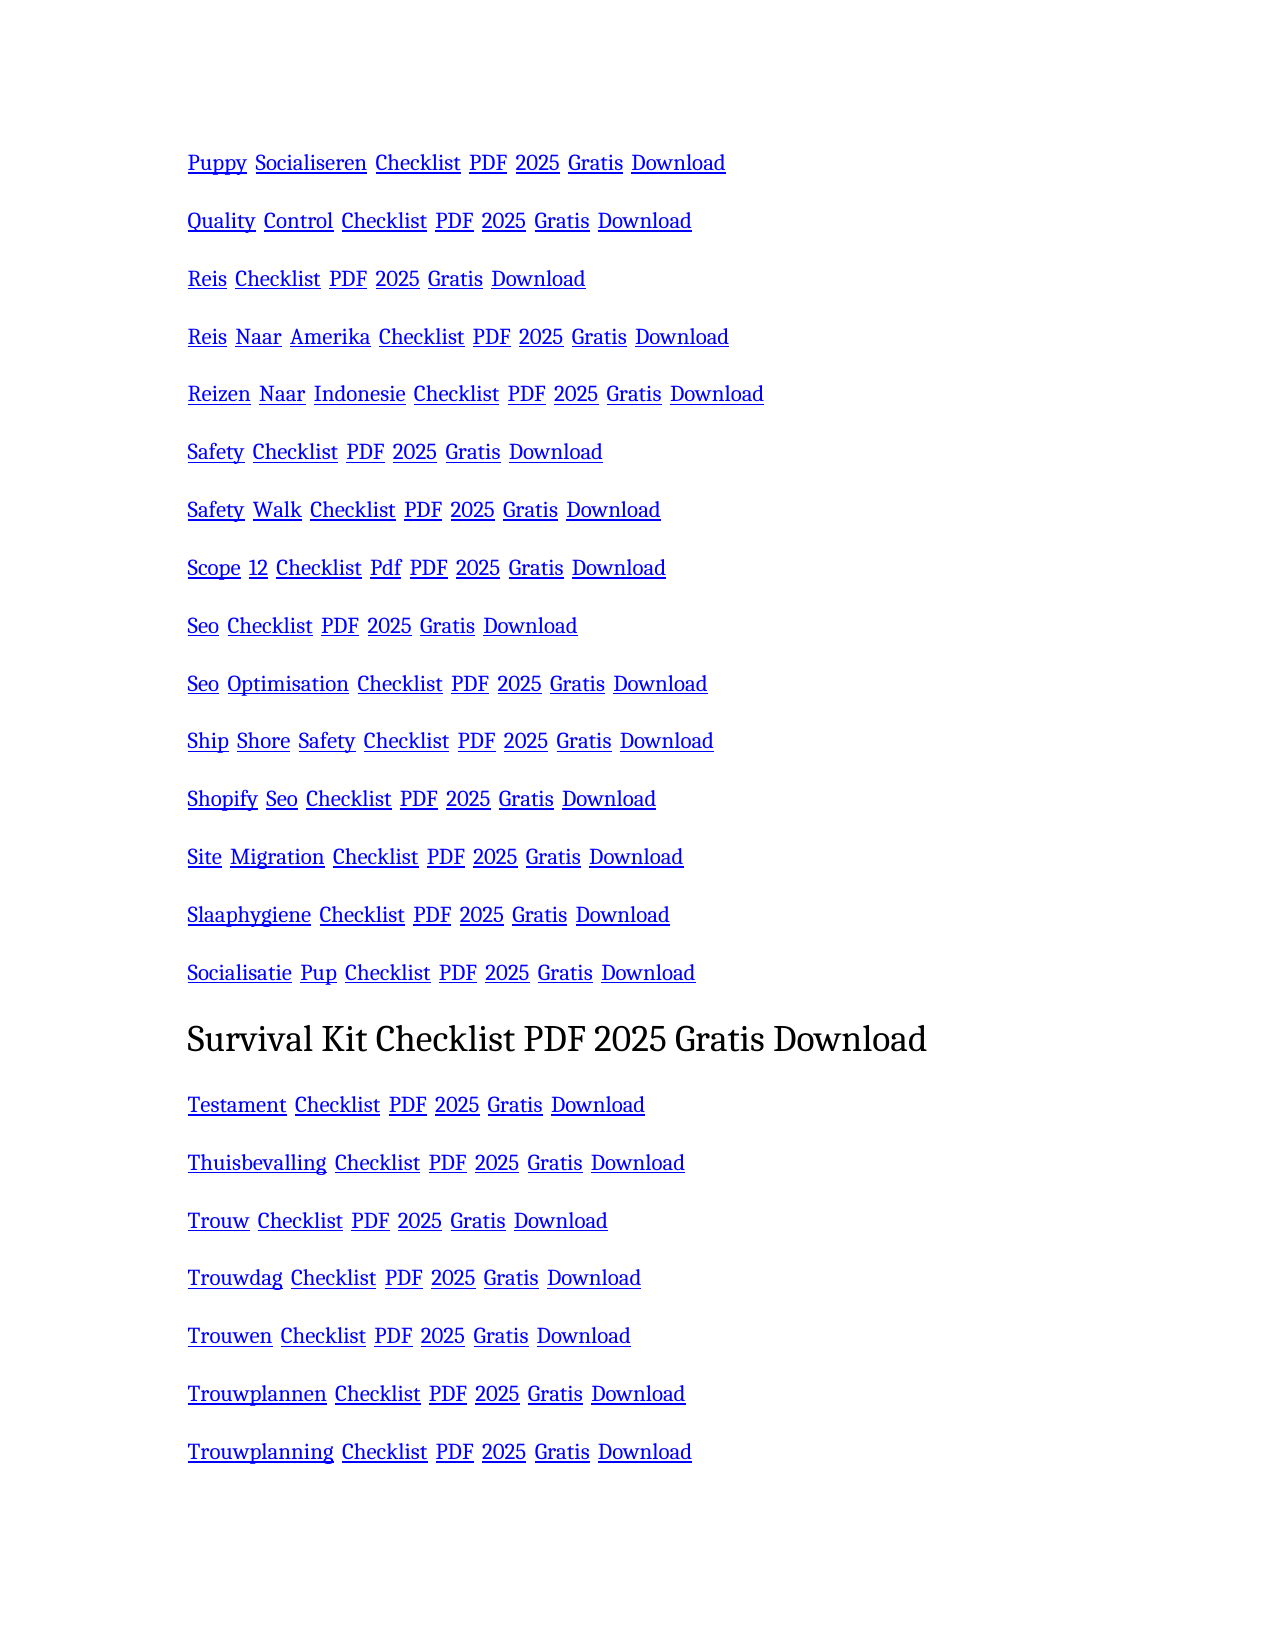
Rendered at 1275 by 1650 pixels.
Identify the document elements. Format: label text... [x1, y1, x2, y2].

text Shopify Seo Checklist PDF 2025 Gratis Download [187, 786, 1087, 812]
text Survival Kit Checklist PDF 2025 Gratis Download [187, 1017, 1087, 1060]
text Testament Checklist PDF 2025 Gratis Download [187, 1092, 1087, 1118]
text Trouwen Checklist PDF 2025 Gratis Download [187, 1323, 1087, 1349]
text Ship Shore Safety Checklist PDF 2025 Gratis Download [187, 728, 1087, 754]
text Seo Checklist PDF 2025 Gratis Download [187, 612, 1087, 639]
text Thuisbevalling Checklist PDF 2025 Gratis Download [187, 1149, 1087, 1176]
text Site Migration Checklist PDF 2025 Gratis Download [187, 844, 1087, 870]
text Socialisatie Pup Checklist PDF 2025 Gratis Download [187, 959, 1087, 986]
text Reizen Naar Indonesie Checklist PDF 2025 Gratis Download [187, 381, 1087, 408]
text Safety Walk Checklist PDF 2025 Gratis Download [187, 497, 1087, 523]
text Trouwdag Checklist PDF 2025 Gratis Download [187, 1265, 1087, 1292]
text Slaaphygiene Checklist PDF 2025 Gratis Download [187, 902, 1087, 928]
text Trouwplanning Checklist PDF 2025 Gratis Download [187, 1439, 1087, 1465]
text Seo Optimisation Checklist PDF 2025 Gratis Download [187, 670, 1087, 697]
text Puppy Socialiseren Checklist PDF 2025 Gratis Download [187, 150, 1087, 176]
text Safety Checklist PDF 2025 Gratis Download [187, 439, 1087, 465]
text Quality Control Checklist PDF 2025 Gratis Download [187, 208, 1087, 234]
text Trouwplannen Checklist PDF 2025 Gratis Download [187, 1381, 1087, 1407]
text Trouw Checklist PDF 2025 Gratis Download [187, 1207, 1087, 1234]
text Scope 12 Checklist Pdf PDF 2025 Gratis Download [187, 555, 1087, 581]
text Reis Checklist PDF 2025 Gratis Download [187, 266, 1087, 292]
text Reis Naar Amerika Checklist PDF 2025 Gratis Download [187, 323, 1087, 350]
